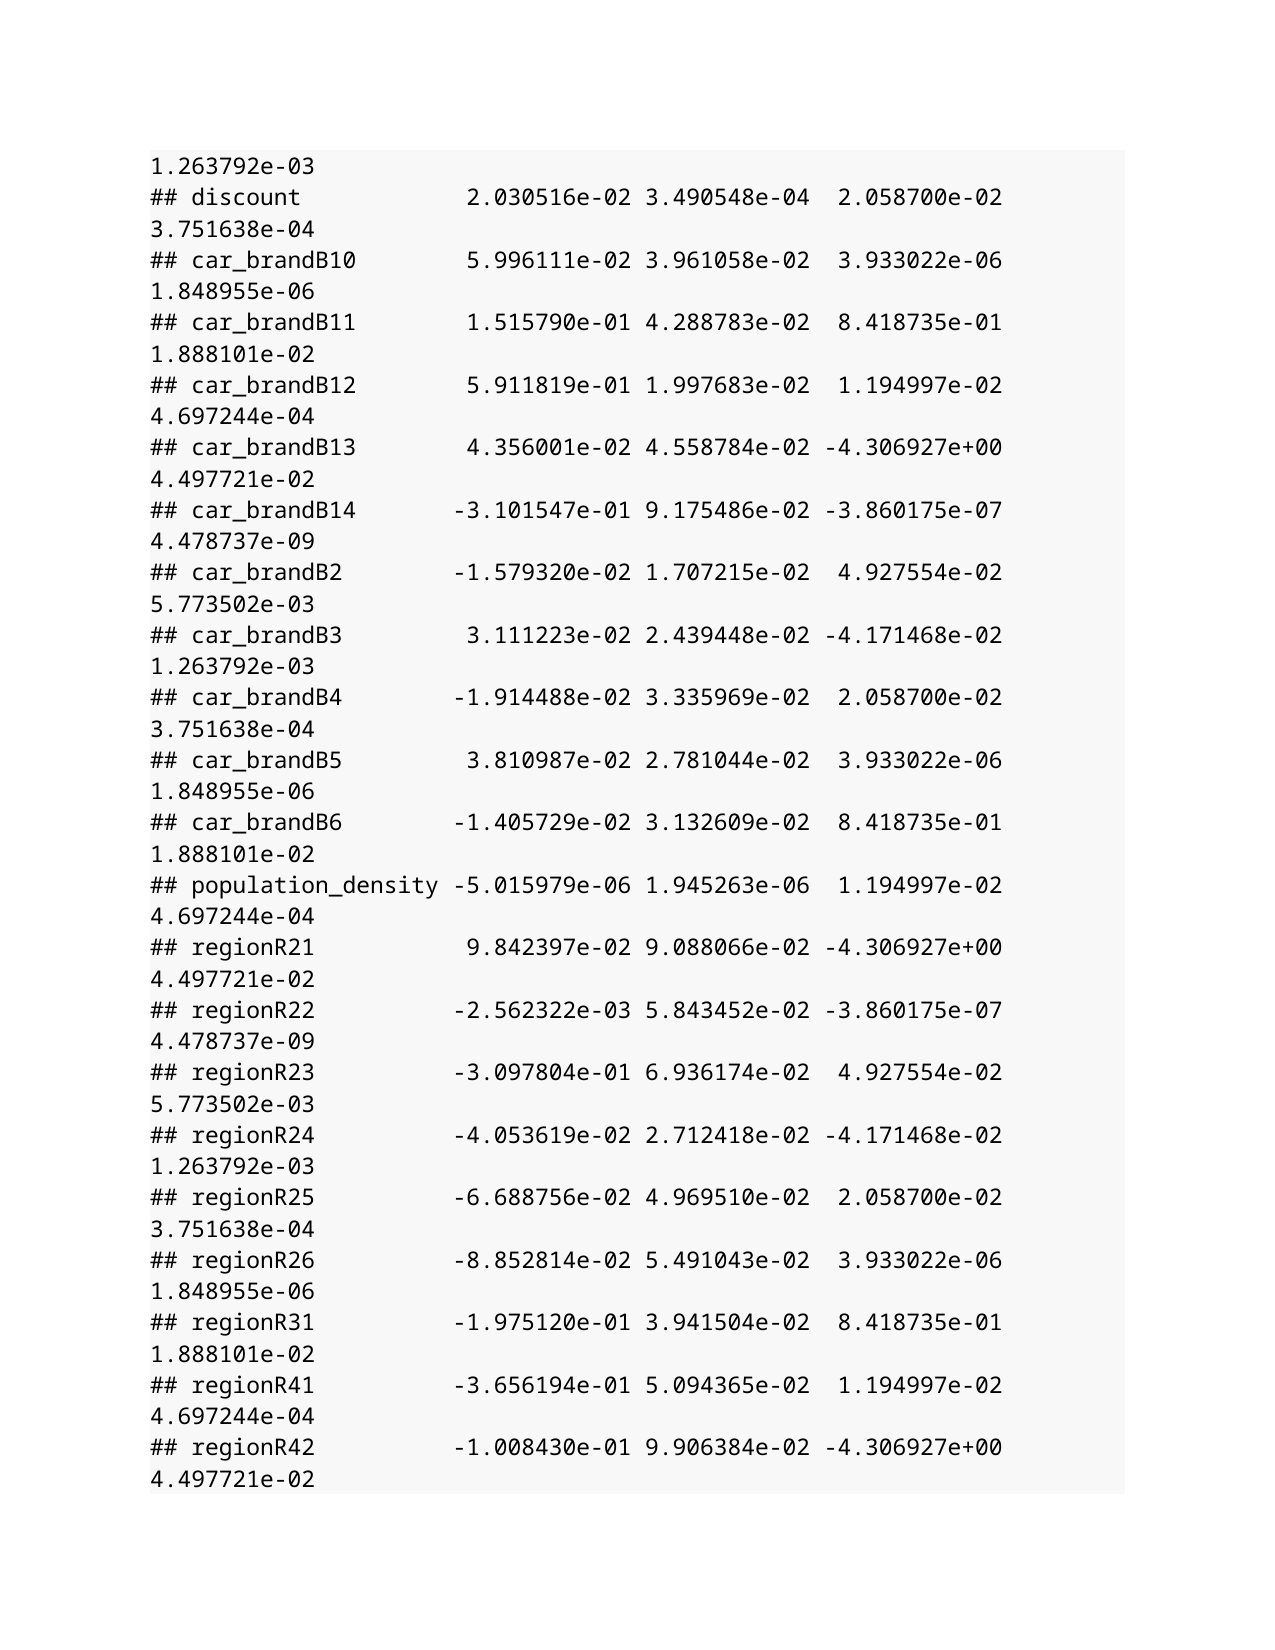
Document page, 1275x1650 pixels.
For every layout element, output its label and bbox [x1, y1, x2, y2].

text [150, 150, 1125, 1494]
